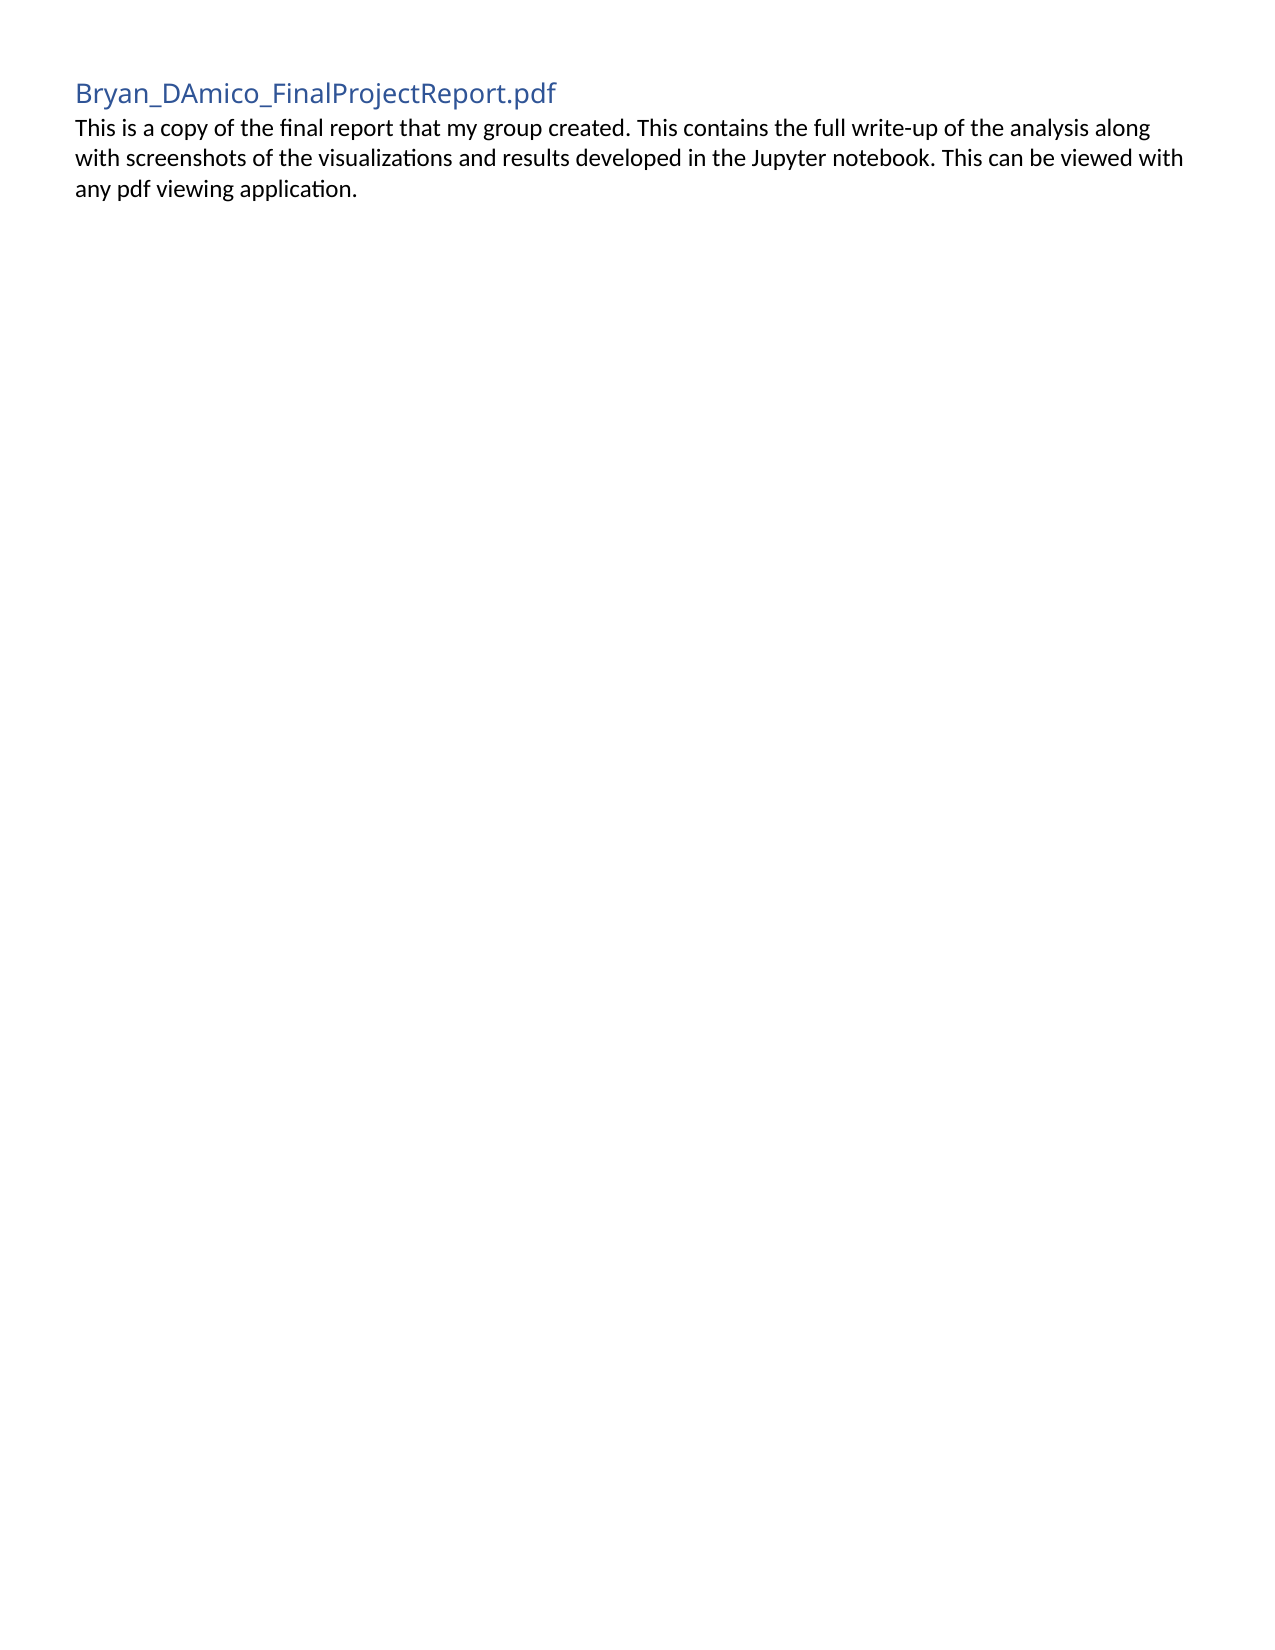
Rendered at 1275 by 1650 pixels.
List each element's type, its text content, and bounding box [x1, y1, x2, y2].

text This is a copy of the final report that my group created. This contains the full write-up of the analysis along with screenshots of the visualizations and results developed in the Jupyter notebook. This can be viewed with any pdf viewing application. [75, 112, 1200, 203]
subtitle Bryan_DAmico_FinalProjectReport.pdf [75, 75, 1200, 112]
